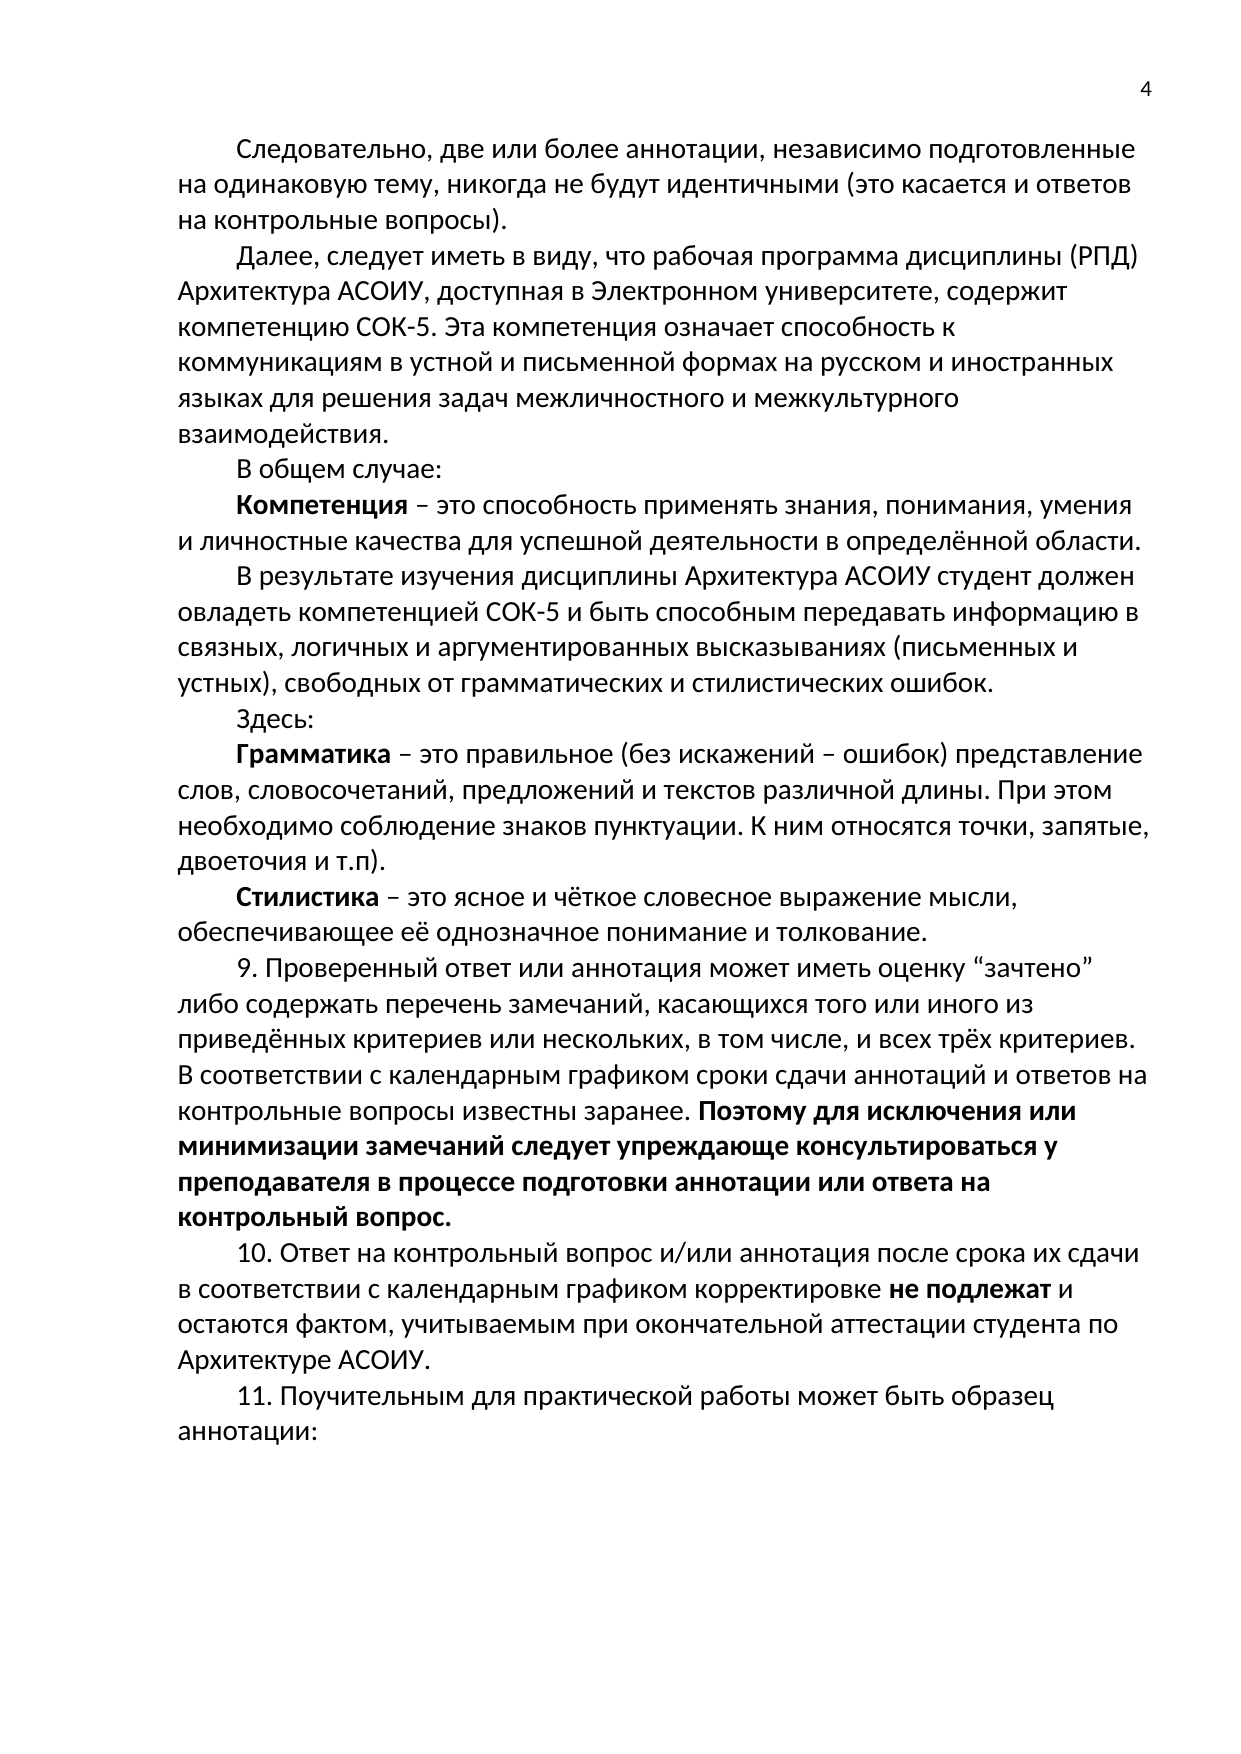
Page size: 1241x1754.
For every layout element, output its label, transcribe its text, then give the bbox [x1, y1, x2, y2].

list В результате изучения дисциплины Архитектура АСОИУ студент должен овладеть компетенцией СОК-5 и быть способным передавать информацию в связных, логичных и аргументированных высказываниях (письменных и устных), свободных от грамматических и стилистических ошибок. [177, 557, 1152, 700]
list 9. Проверенный ответ или аннотация может иметь оценку “зачтено” либо содержать перечень замечаний, касающихся того или иного из приведённых критериев или нескольких, в том числе, и всех трёх критериев. В соответствии с календарным графиком сроки сдачи аннотаций и ответов на контрольные вопросы известны заранее. Поэтому для исключения или минимизации замечаний следует упреждающе консультироваться у преподавателя в процессе подготовки аннотации или ответа на контрольный вопрос. [177, 949, 1152, 1234]
list Далее, следует иметь в виду, что рабочая программа дисциплины (РПД) Архитектура АСОИУ, доступная в Электронном университете, содержит компетенцию СОК-5. Эта компетенция означает способность к коммуникациям в устной и письменной формах на русском и иностранных языках для решения задач межличностного и межкультурного взаимодействия. [177, 237, 1152, 450]
list Стилистика – это ясное и чёткое словесное выражение мысли, обеспечивающее её однозначное понимание и толкование. [177, 878, 1152, 949]
list В общем случае: [177, 450, 1152, 486]
list 10. Ответ на контрольный вопрос и/или аннотация после срока их сдачи в соответствии с календарным графиком корректировке не подлежат и остаются фактом, учитываемым при окончательной аттестации студента по Архитектуре АСОИУ. [177, 1234, 1152, 1377]
list Следовательно, две или более аннотации, независимо подготовленные на одинаковую тему, никогда не будут идентичными (это касается и ответов на контрольные вопросы). [177, 130, 1152, 237]
list Грамматика – это правильное (без искажений – ошибок) представление слов, словосочетаний, предложений и текстов различной длины. При этом необходимо соблюдение знаков пунктуации. К ним относятся точки, запятые, двоеточия и т.п). [177, 735, 1152, 878]
list 11. Поучительным для практической работы может быть образец аннотации: [177, 1377, 1152, 1448]
list Компетенция – это способность применять знания, понимания, умения и личностные качества для успешной деятельности в определённой области. [177, 486, 1152, 557]
list Здесь: [177, 700, 1152, 735]
